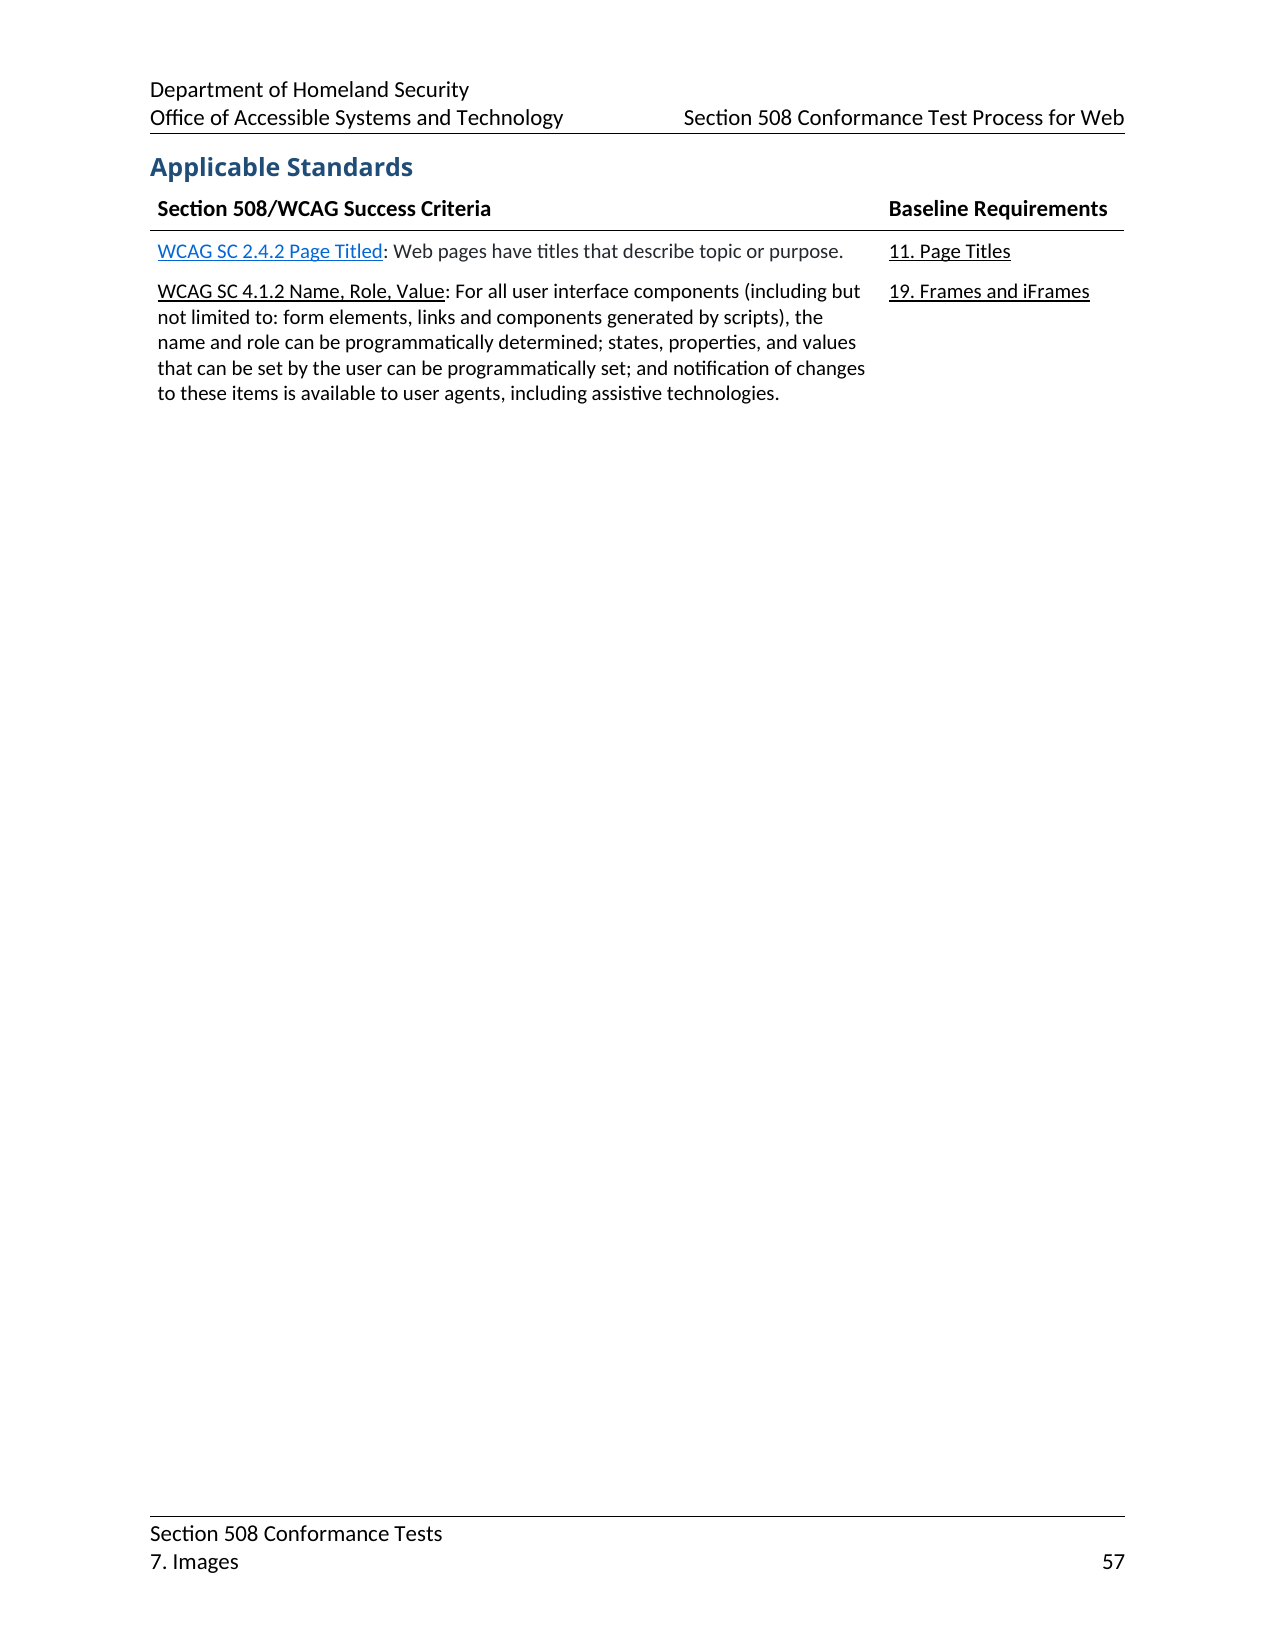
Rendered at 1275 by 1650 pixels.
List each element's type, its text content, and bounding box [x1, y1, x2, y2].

table_header Baseline Requirements [881, 187, 1124, 230]
table_cell 11. Page Titles [881, 231, 1124, 271]
table_header Section 508/WCAG Success Criteria [150, 187, 881, 230]
table_cell WCAG SC 4.1.2 Name, Role, Value: For all user interface components (including but not limited to: form elements, links and components generated by scripts), the name and role can be programmatically determined; states, properties, and values that can be set by the user can be programmatically set; and notification of changes to these items is available to user agents, including assistive technologies. [150, 271, 881, 413]
subtitle Applicable Standards [150, 150, 1125, 184]
table_cell WCAG SC 2.4.2 Page Titled: Web pages have titles that describe topic or purpose. [150, 231, 881, 271]
table_cell 19. Frames and iFrames [881, 271, 1124, 413]
